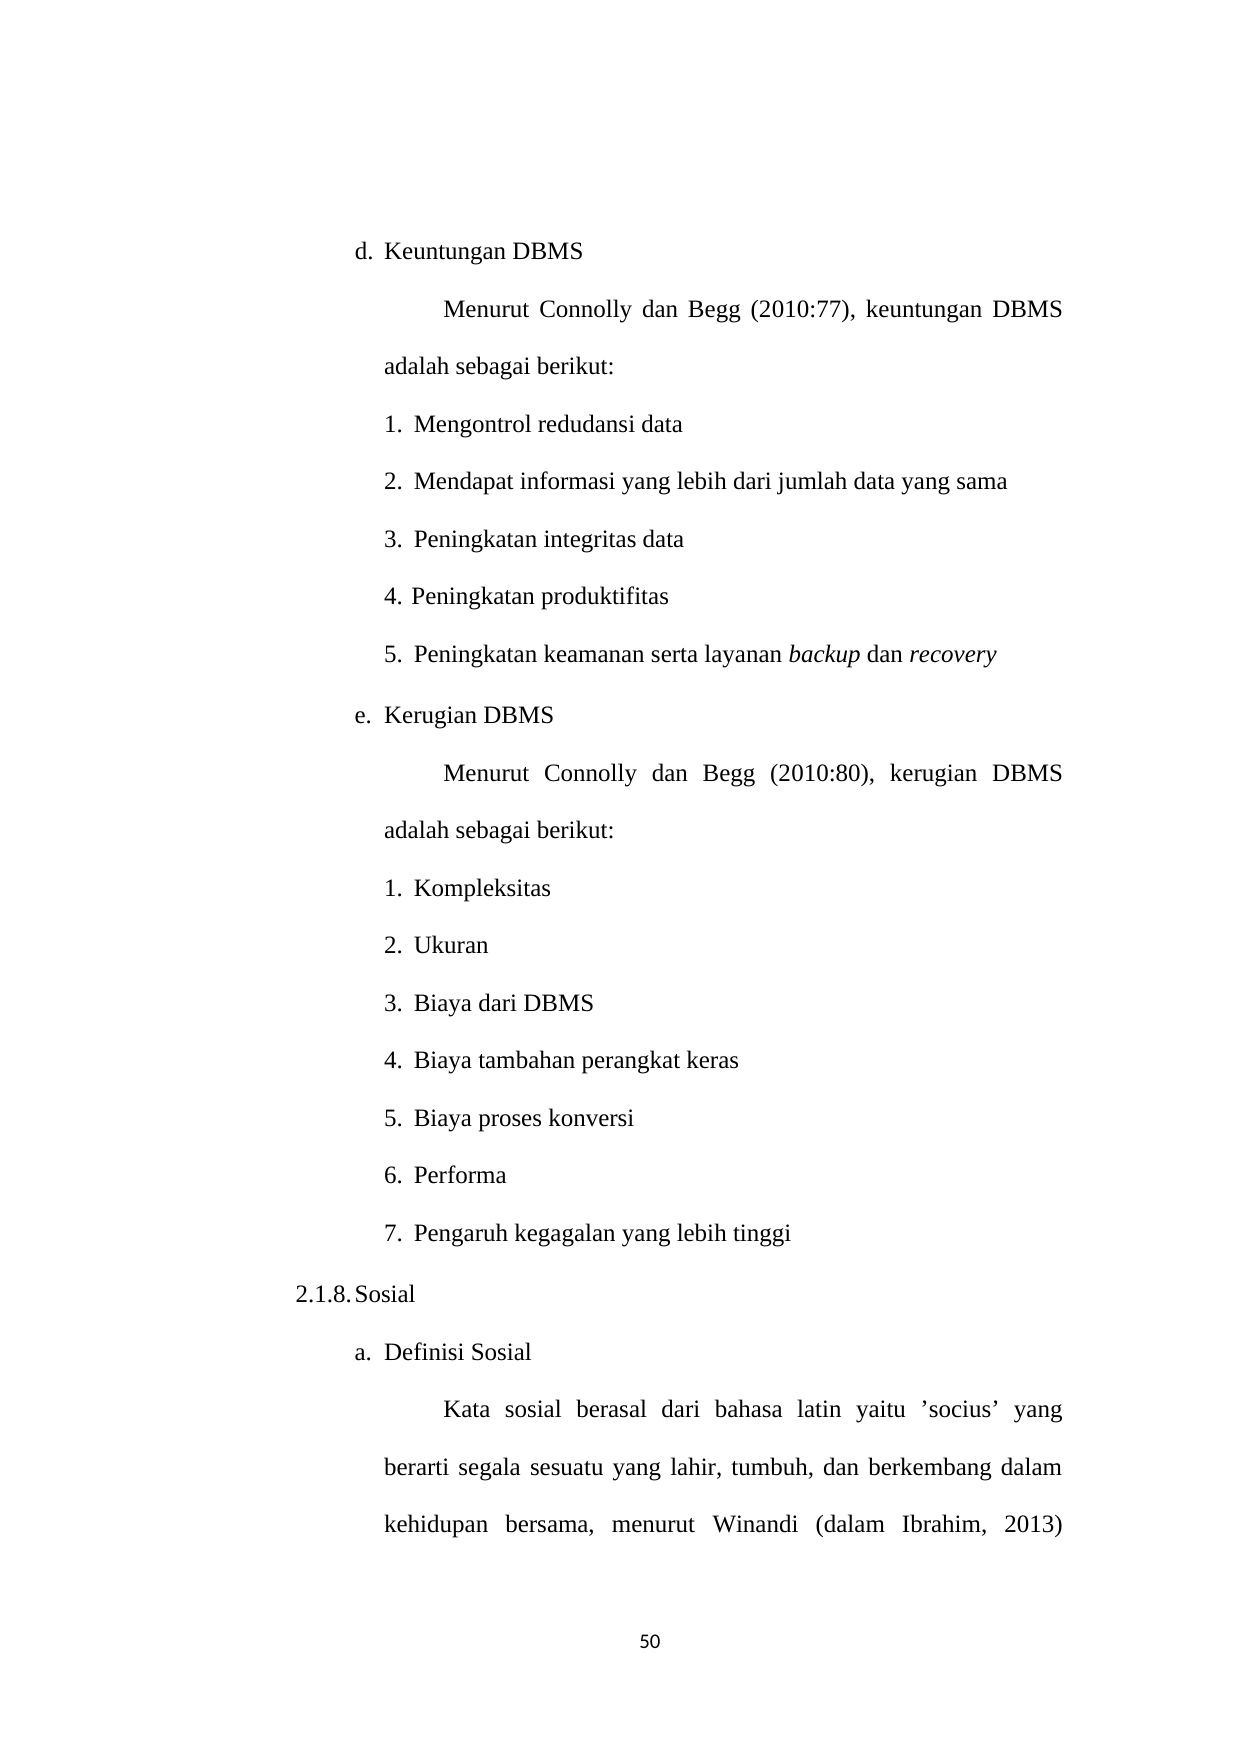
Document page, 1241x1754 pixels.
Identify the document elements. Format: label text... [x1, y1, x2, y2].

subtitle Definisi Sosial [354, 1337, 1063, 1366]
list Mengontrol redudansi data [384, 409, 1063, 437]
list Biaya dari DBMS [384, 988, 1063, 1017]
list Peningkatan produktifitas [384, 581, 1063, 610]
subtitle Sosial [295, 1279, 1063, 1308]
list Mendapat informasi yang lebih dari jumlah data yang sama [384, 466, 1063, 495]
list Ukuran [384, 930, 1063, 959]
subtitle Kerugian DBMS [354, 700, 1063, 729]
list Menurut Connolly dan Begg (2010:77), keuntungan DBMS adalah sebagai berikut: [384, 294, 1063, 380]
list Biaya proses konversi [384, 1103, 1063, 1132]
subtitle Keuntungan DBMS [354, 236, 1063, 265]
list Performa [384, 1160, 1063, 1189]
list Peningkatan integritas data [384, 524, 1063, 552]
list Peningkatan keamanan serta layanan backup dan recovery [384, 639, 1063, 667]
list Kompleksitas [384, 873, 1063, 902]
list Menurut Connolly dan Begg (2010:80), kerugian DBMS adalah sebagai berikut: [384, 758, 1063, 844]
list Biaya tambahan perangkat keras [384, 1045, 1063, 1074]
list Pengaruh kegagalan yang lebih tinggi [384, 1218, 1063, 1247]
